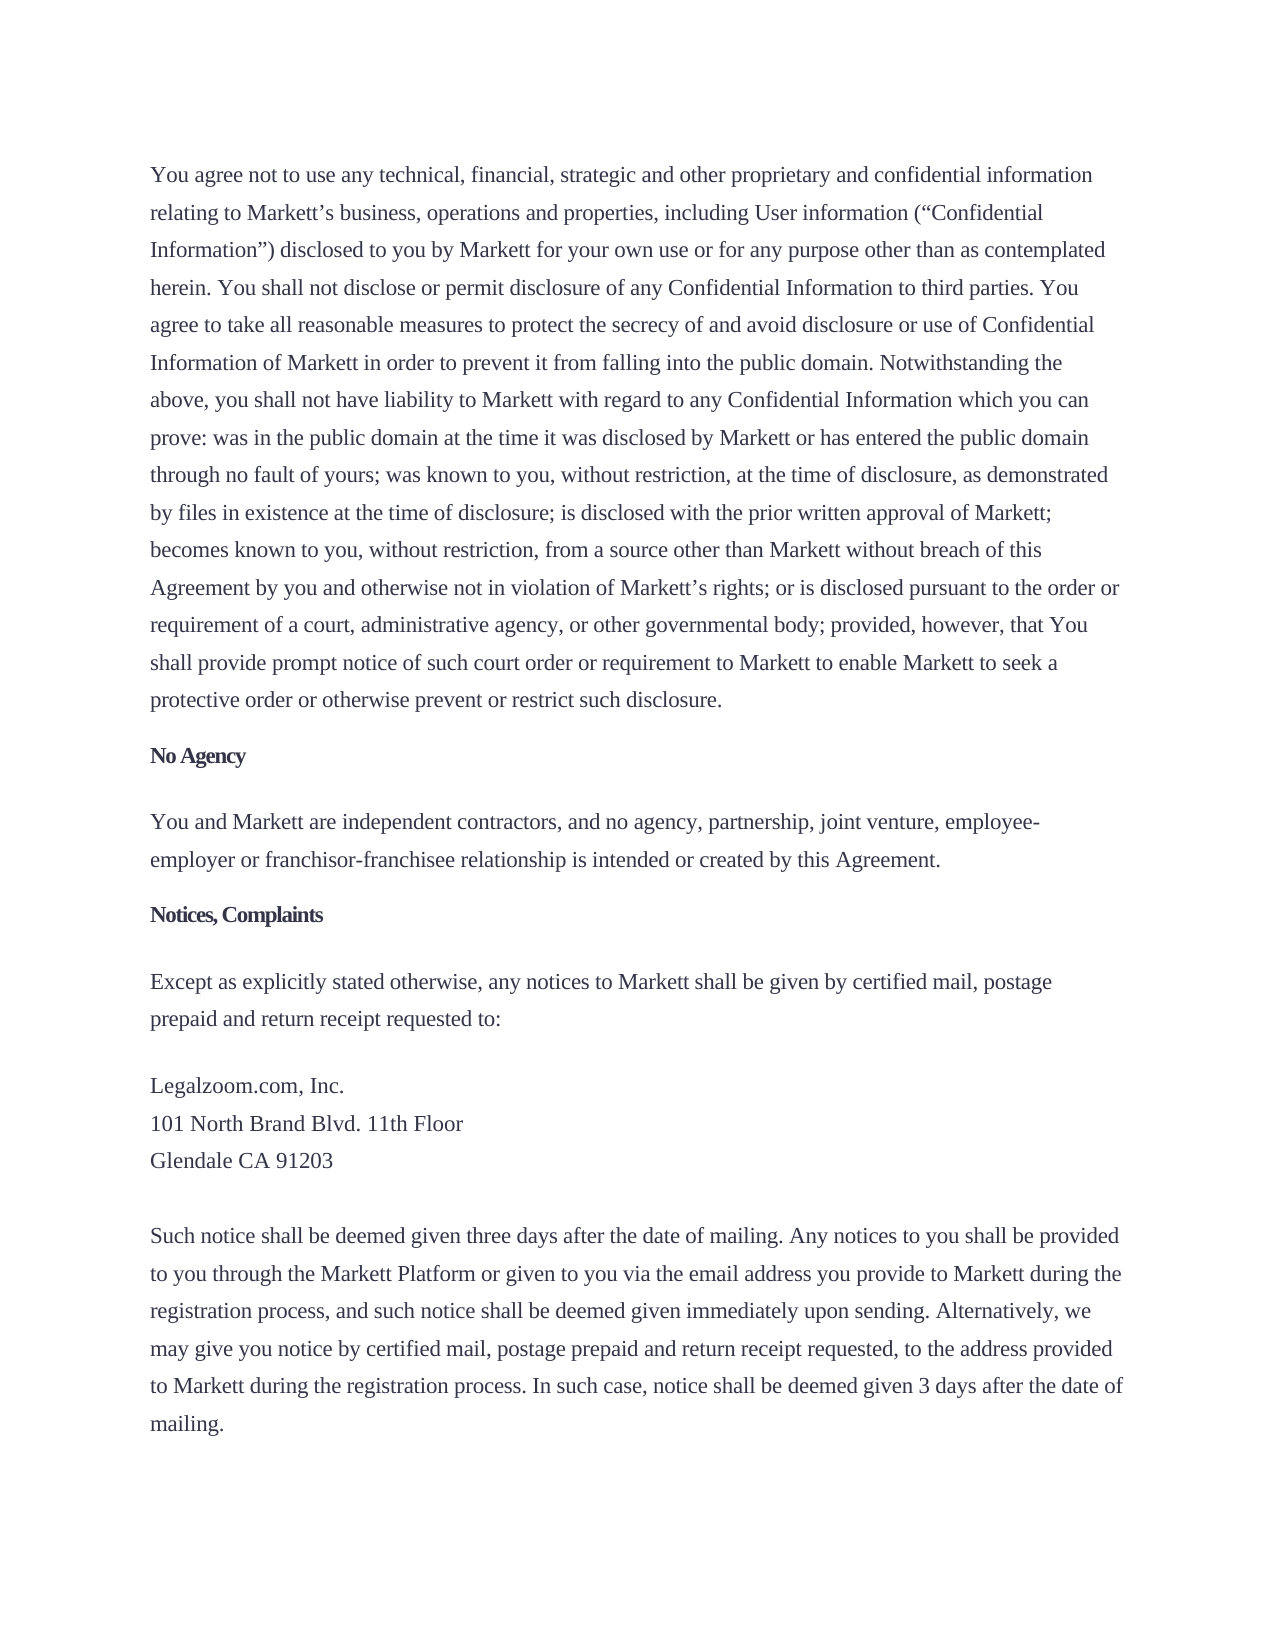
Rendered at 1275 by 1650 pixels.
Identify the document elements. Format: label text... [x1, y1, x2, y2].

text Except as explicitly stated otherwise, any notices to Markett shall be given by certified mail, postage prepaid and return receipt requested to: [150, 957, 1125, 1032]
text You and Markett are independent contractors, and no agency, partnership, joint venture, employee-employer or franchisor-franchisee relationship is intended or created by this Agreement. [150, 797, 1125, 872]
text Notices, Complaints [150, 901, 1125, 928]
text Legalzoom.com, Inc. [150, 1061, 1125, 1098]
text Such notice shall be deemed given three days after the date of mailing. Any notices to you shall be provided to you through the Markett Platform or given to you via the email address you provide to Markett during the registration process, and such notice shall be deemed given immediately upon sending. Alternatively, we may give you notice by certified mail, postage prepaid and return receipt requested, to the address provided to Markett during the registration process. In such case, notice shall be deemed given 3 days after the date of mailing. [150, 1211, 1125, 1436]
text 101 North Brand Blvd. 11th Floor [150, 1098, 1125, 1136]
text Glendale CA 91203 [150, 1136, 1125, 1173]
text No Agency [150, 742, 1125, 768]
text You agree not to use any technical, financial, strategic and other proprietary and confidential information relating to Markett’s business, operations and properties, including User information (“Confidential Information”) disclosed to you by Markett for your own use or for any purpose other than as contemplated herein. You shall not disclose or permit disclosure of any Confidential Information to third parties. You agree to take all reasonable measures to protect the secrecy of and avoid disclosure or use of Confidential Information of Markett in order to prevent it from falling into the public domain. Notwithstanding the above, you shall not have liability to Markett with regard to any Confidential Information which you can prove: was in the public domain at the time it was disclosed by Markett or has entered the public domain through no fault of yours; was known to you, without restriction, at the time of disclosure, as demonstrated by files in existence at the time of disclosure; is disclosed with the prior written approval of Markett; becomes known to you, without restriction, from a source other than Markett without breach of this Agreement by you and otherwise not in violation of Markett’s rights; or is disclosed pursuant to the order or requirement of a court, administrative agency, or other governmental body; provided, however, that You shall provide prompt notice of such court order or requirement to Markett to enable Markett to seek a protective order or otherwise prevent or restrict such disclosure. [150, 150, 1125, 712]
